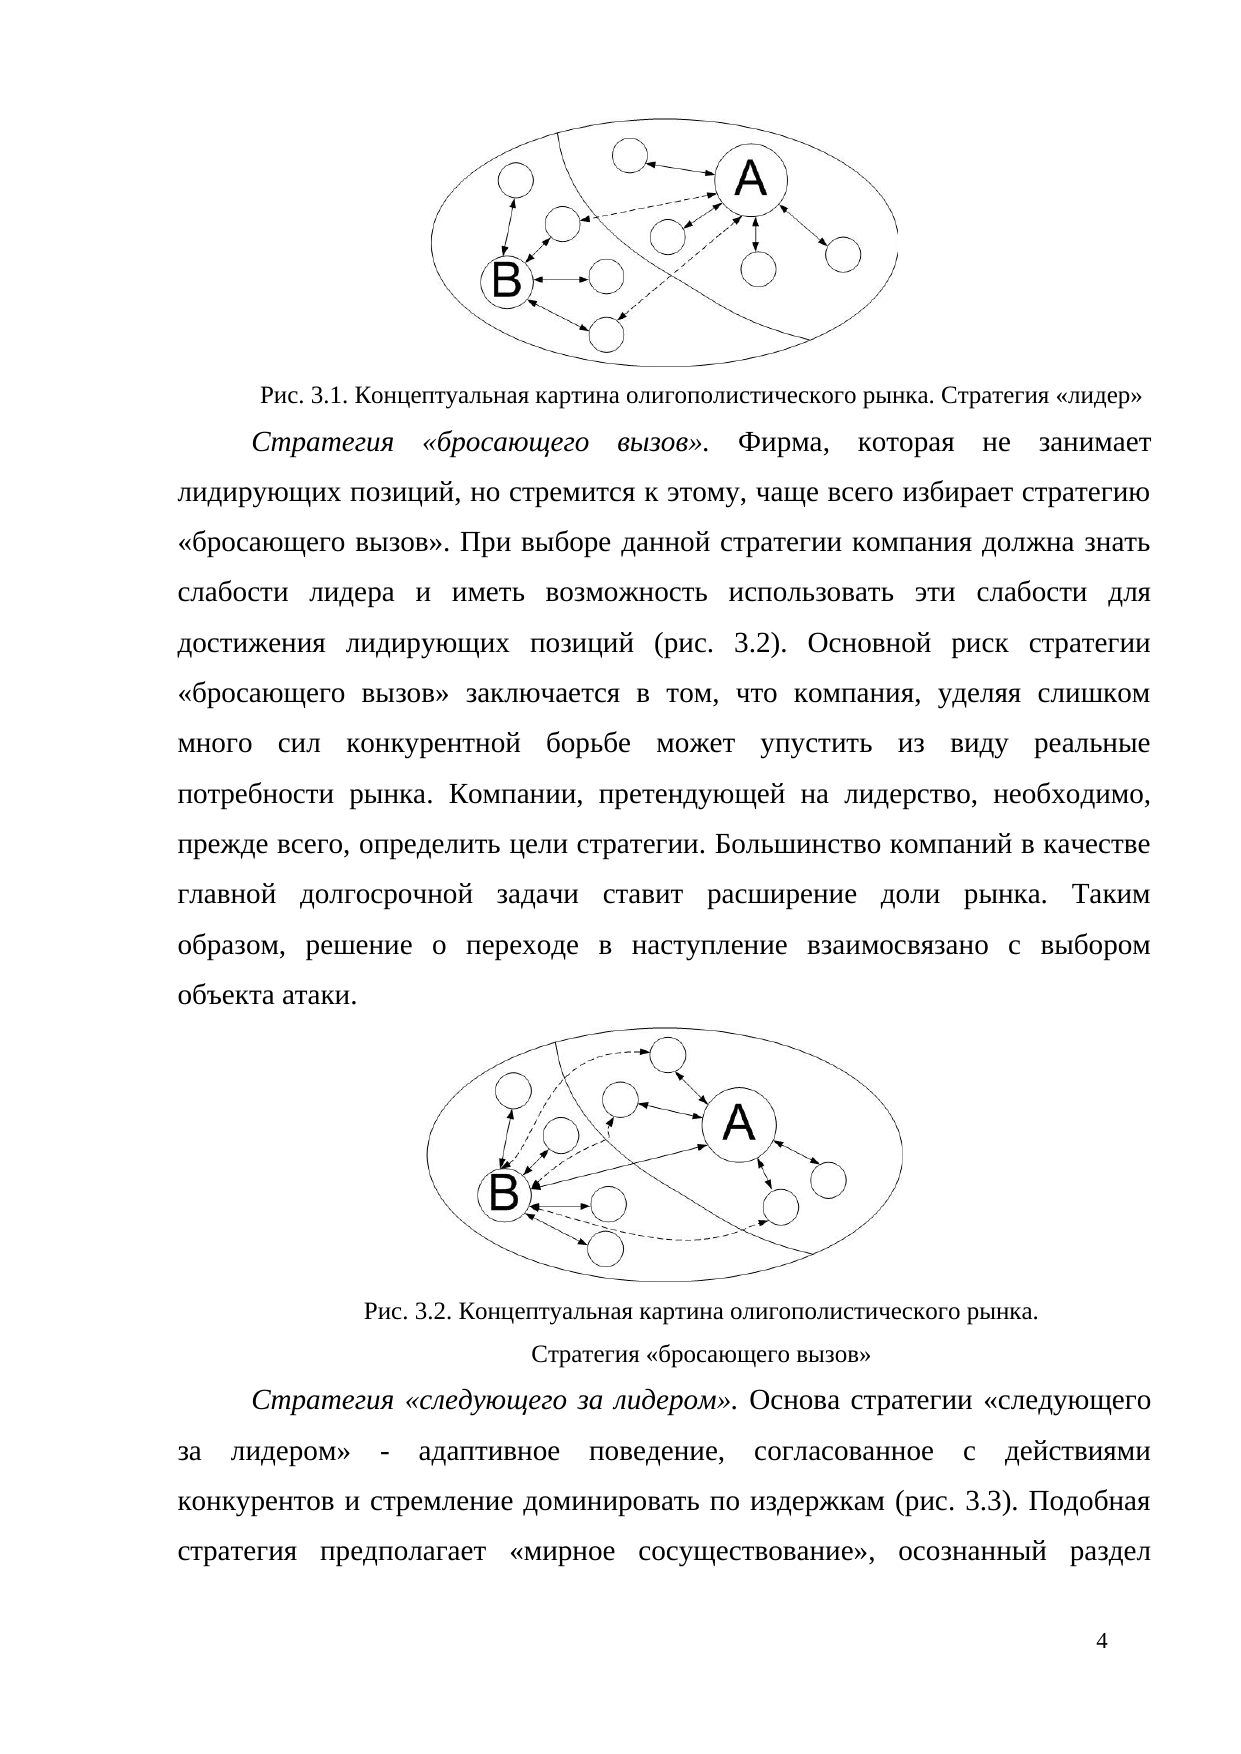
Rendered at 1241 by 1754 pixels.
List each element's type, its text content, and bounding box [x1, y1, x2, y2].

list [177, 1382, 1152, 1567]
picture [426, 1027, 903, 1282]
list Стратегия «бросающего вызов». Фирма, которая не занимает лидирующих позиций, но стремится к этому, чаще всего избирает стратегию «бросающего вызов». При выборе данной стратегии компания должна знать слабости лидера и иметь возможность использовать эти слабости для достижения лидирующих позиций (рис. 3.2). Основной риск стратегии «бросающего вызов» заключается в том, что компания, уделяя слишком много сил конкурентной борьбе может упустить из виду реальные потребности рынка. Компании, претендующей на лидерство, необходимо, прежде всего, определить цели стратегии. Большинство компаний в качестве главной долгосрочной задачи ставит расширение доли рынка. Таким образом, решение о переходе в наступление взаимосвязано с выбором объекта атаки. [177, 424, 1152, 1011]
picture [430, 118, 898, 367]
text Рис. 3.2. Концептуальная картина олигополистического рынка. [177, 1296, 1152, 1325]
text Стратегия «бросающего вызов» [177, 1339, 1152, 1368]
text Рис. 3.1. Концептуальная картина олигополистического рынка. Стратегия «лидер» [177, 381, 1152, 409]
